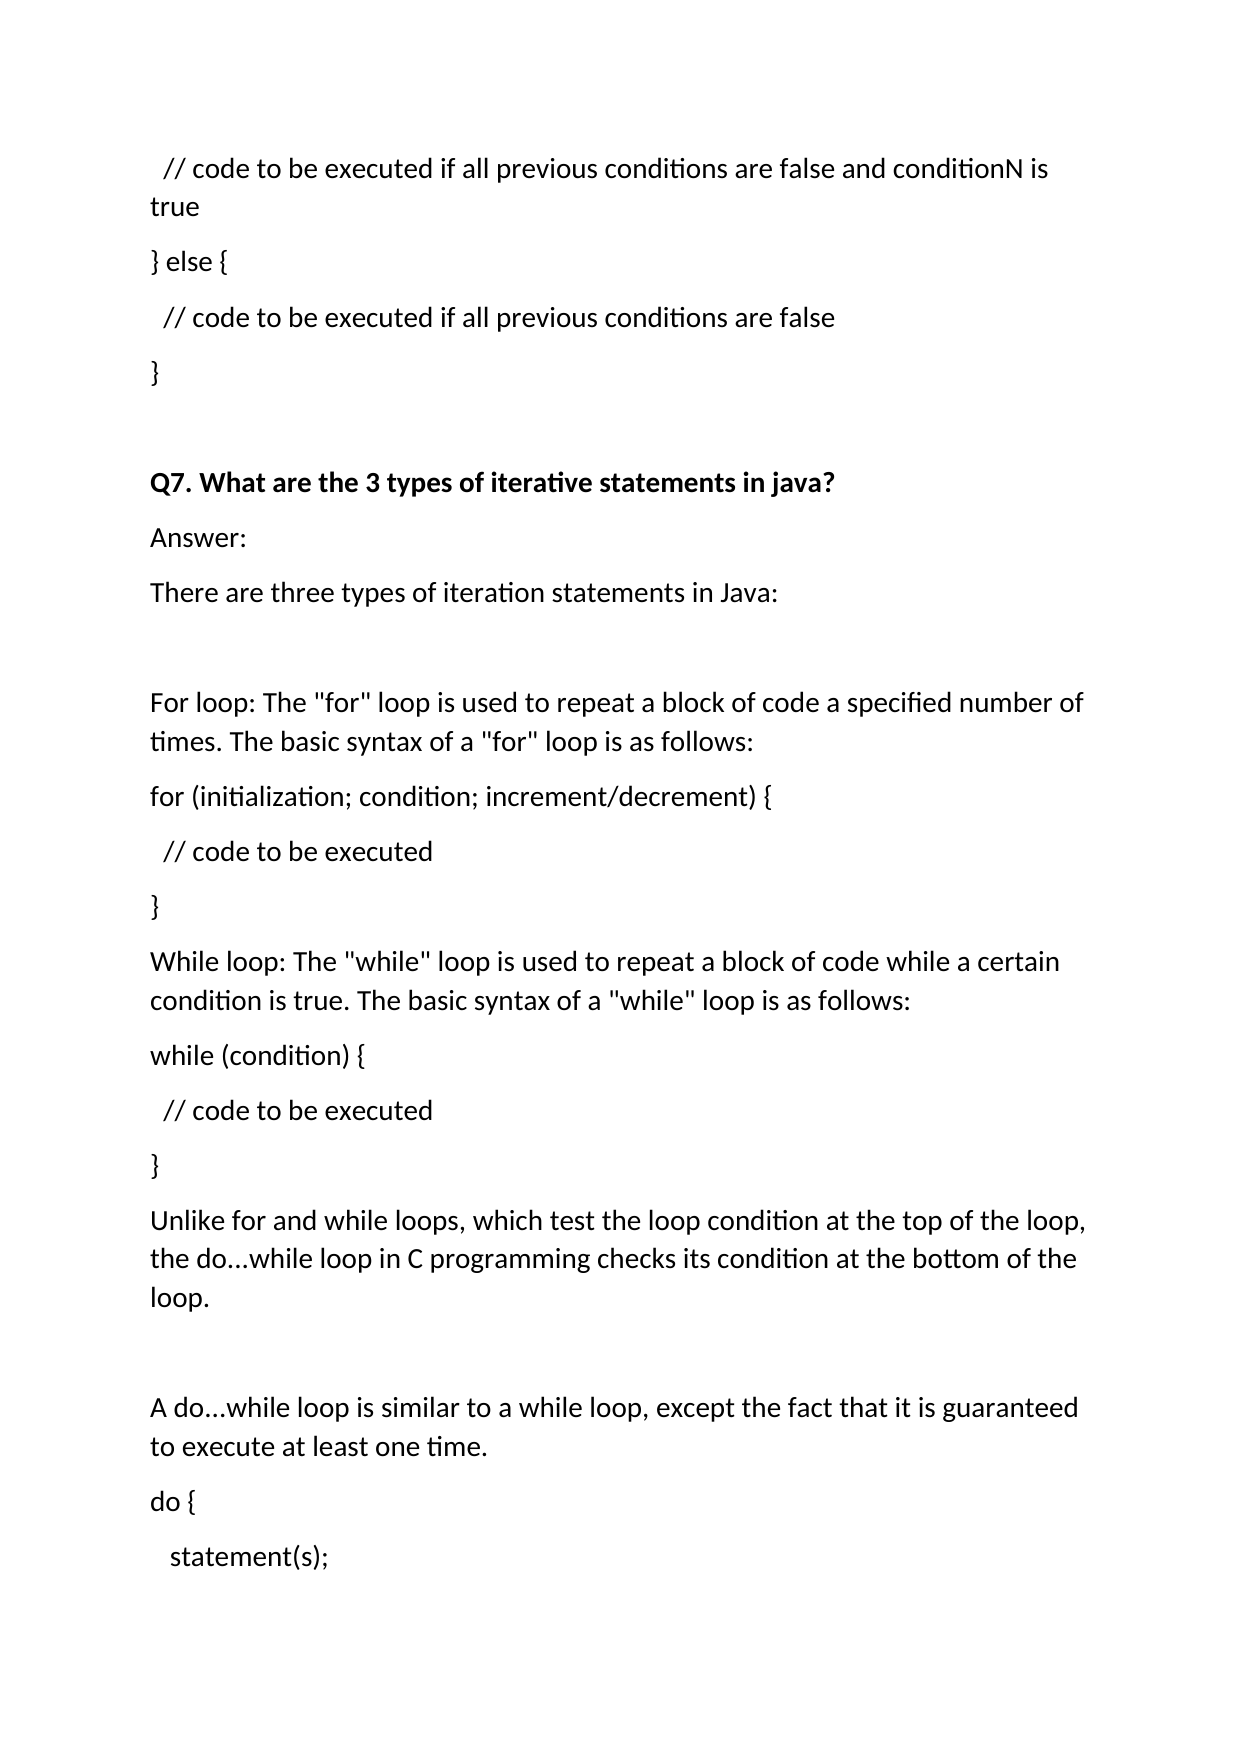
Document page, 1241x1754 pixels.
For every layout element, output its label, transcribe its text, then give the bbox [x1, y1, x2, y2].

text While loop: The "while" loop is used to repeat a block of code while a certain condition is true. The basic syntax of a "while" loop is as follows: [150, 943, 1090, 1017]
text while (condition) { [150, 1037, 1090, 1072]
text } else { [150, 243, 1090, 279]
text // code to be executed [150, 833, 1090, 869]
text Answer: [150, 519, 1090, 555]
text For loop: The "for" loop is used to repeat a block of code a specified number of times. The basic syntax of a "for" loop is as follows: [150, 684, 1090, 758]
text // code to be executed if all previous conditions are false and conditionN is true [150, 150, 1090, 224]
text // code to be executed [150, 1092, 1090, 1127]
text } [150, 354, 1090, 389]
text Unlike for and while loops, which test the loop condition at the top of the loop, the do...while loop in C programming checks its condition at the bottom of the loop. [150, 1202, 1090, 1314]
text } [150, 1147, 1090, 1183]
text do { [150, 1483, 1090, 1518]
text } [150, 888, 1090, 924]
text // code to be executed if all previous conditions are false [150, 299, 1090, 334]
text statement(s); [150, 1538, 1090, 1573]
text There are three types of iteration statements in Java: [150, 574, 1090, 610]
text Q7. What are the 3 types of iterative statements in java? [150, 464, 1090, 499]
text A do...while loop is similar to a while loop, except the fact that it is guaranteed to execute at least one time. [150, 1389, 1090, 1463]
text for (initialization; condition; increment/decrement) { [150, 778, 1090, 813]
